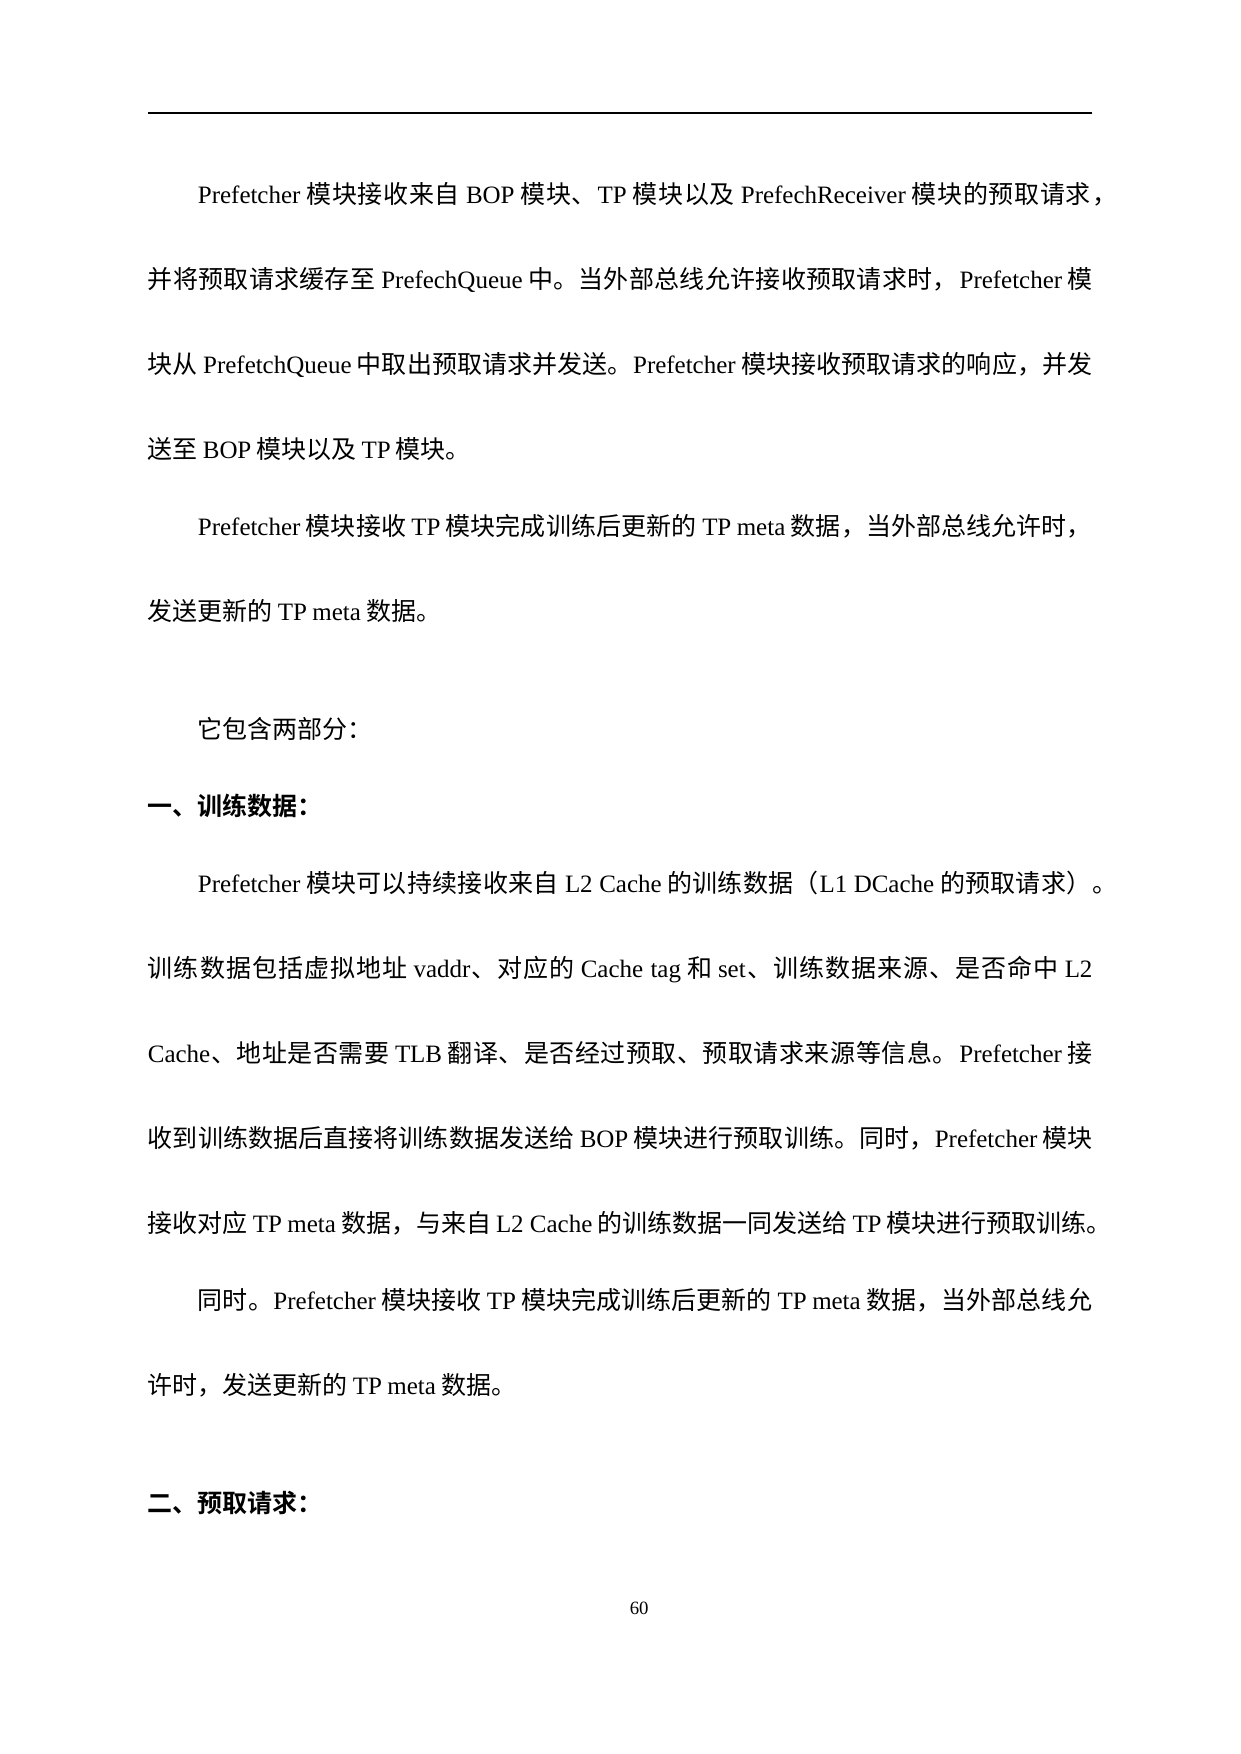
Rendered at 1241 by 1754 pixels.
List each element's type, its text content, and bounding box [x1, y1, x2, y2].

text 同时。Prefetcher模块接收TP模块完成训练后更新的TP meta数据，当外部总线允许时，发送更新的TP meta数据。 [148, 1264, 1092, 1417]
text 它包含两部分： [148, 694, 1092, 762]
text 二、预取请求： [148, 1467, 1092, 1535]
text 一、训练数据： [148, 771, 1092, 839]
text Prefetcher模块接收TP模块完成训练后更新的TP meta数据，当外部总线允许时，发送更新的TP meta数据。 [148, 491, 1092, 644]
text Prefetcher模块可以持续接收来自L2 Cache的训练数据（L1 DCache的预取请求）。训练数据包括虚拟地址vaddr、对应的Cache tag和set、训练数据来源、是否命中L2 Cache、地址是否需要TLB翻译、是否经过预取、预取请求来源等信息。Prefetcher接收到训练数据后直接将训练数据发送给BOP模块进行预取训练。同时，Prefetcher模块接收对应TP meta数据，与来自L2 Cache的训练数据一同发送给TP模块进行预取训练。 [148, 848, 1092, 1255]
text Prefetcher模块接收来自BOP模块、TP模块以及PrefechReceiver模块的预取请求，并将预取请求缓存至PrefechQueue中。当外部总线允许接收预取请求时，Prefetcher模块从PrefetchQueue中取出预取请求并发送。Prefetcher模块接收预取请求的响应，并发送至BOP模块以及TP模块。 [148, 159, 1092, 482]
